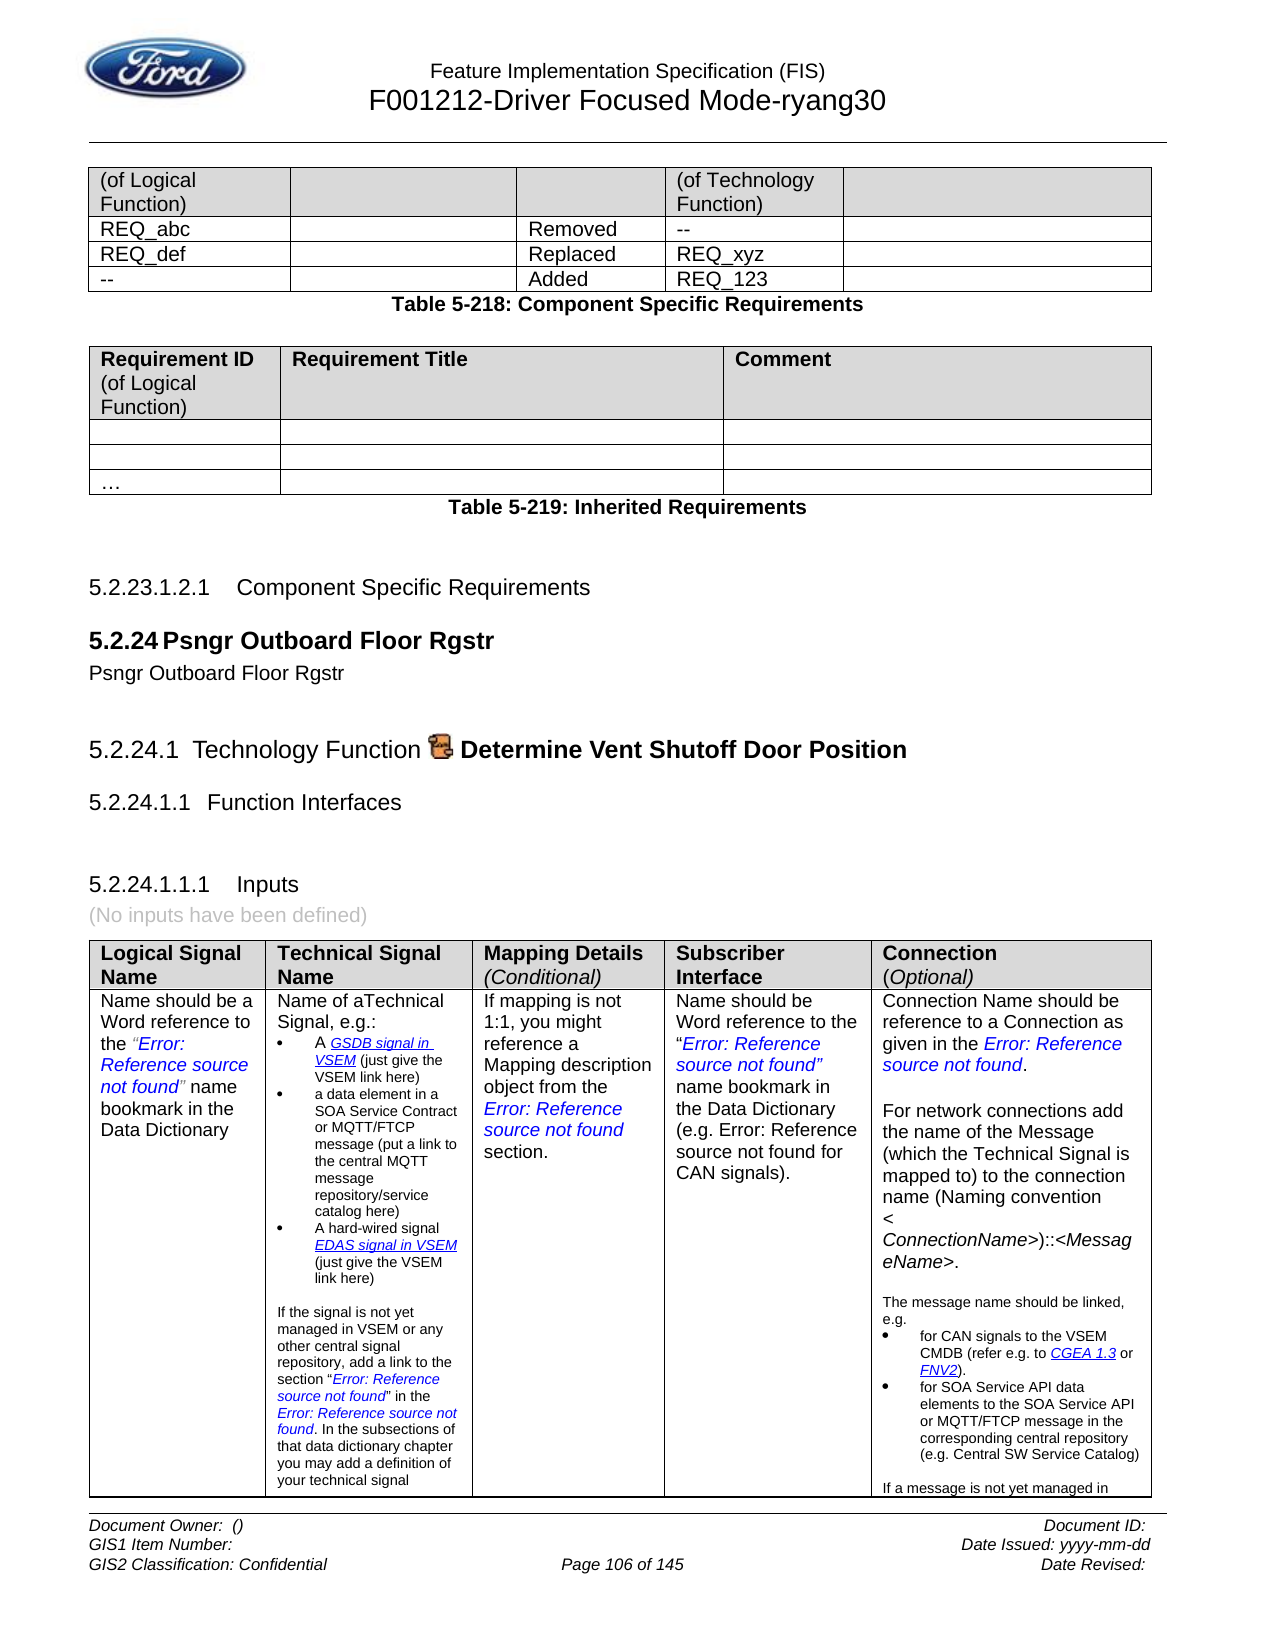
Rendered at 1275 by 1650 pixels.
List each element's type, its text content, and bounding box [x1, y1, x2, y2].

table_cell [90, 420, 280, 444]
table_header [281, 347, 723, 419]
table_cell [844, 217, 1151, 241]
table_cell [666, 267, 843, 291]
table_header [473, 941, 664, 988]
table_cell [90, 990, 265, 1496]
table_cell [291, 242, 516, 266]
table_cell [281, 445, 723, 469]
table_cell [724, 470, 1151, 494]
picture [428, 733, 454, 759]
text Psngr Outboard Floor Rgstr [89, 661, 1167, 685]
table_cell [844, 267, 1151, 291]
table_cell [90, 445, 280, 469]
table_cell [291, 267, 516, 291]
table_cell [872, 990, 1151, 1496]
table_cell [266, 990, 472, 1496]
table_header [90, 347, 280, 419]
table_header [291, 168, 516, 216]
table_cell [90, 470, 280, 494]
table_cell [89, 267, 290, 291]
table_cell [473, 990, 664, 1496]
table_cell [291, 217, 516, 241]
subtitle Psngr Outboard Floor Rgstr [89, 626, 1167, 654]
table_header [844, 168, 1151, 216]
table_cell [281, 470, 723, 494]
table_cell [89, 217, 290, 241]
text (No inputs have been defined) [89, 903, 1167, 927]
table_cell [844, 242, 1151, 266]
subtitle Component Specific Requirements [89, 574, 1167, 601]
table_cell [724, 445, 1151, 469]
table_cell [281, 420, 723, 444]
subtitle Technology Function Determine Vent Shutoff Door Position [89, 734, 1167, 764]
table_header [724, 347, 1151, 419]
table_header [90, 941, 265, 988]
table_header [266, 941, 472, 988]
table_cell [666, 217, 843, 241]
picture [65, 18, 266, 119]
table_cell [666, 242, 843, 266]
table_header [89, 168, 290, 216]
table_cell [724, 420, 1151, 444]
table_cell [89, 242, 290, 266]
subtitle Inputs [89, 871, 1167, 897]
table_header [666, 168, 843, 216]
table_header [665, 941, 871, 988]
subtitle Function Interfaces [89, 789, 1167, 815]
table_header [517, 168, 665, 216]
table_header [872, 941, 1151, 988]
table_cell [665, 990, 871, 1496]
